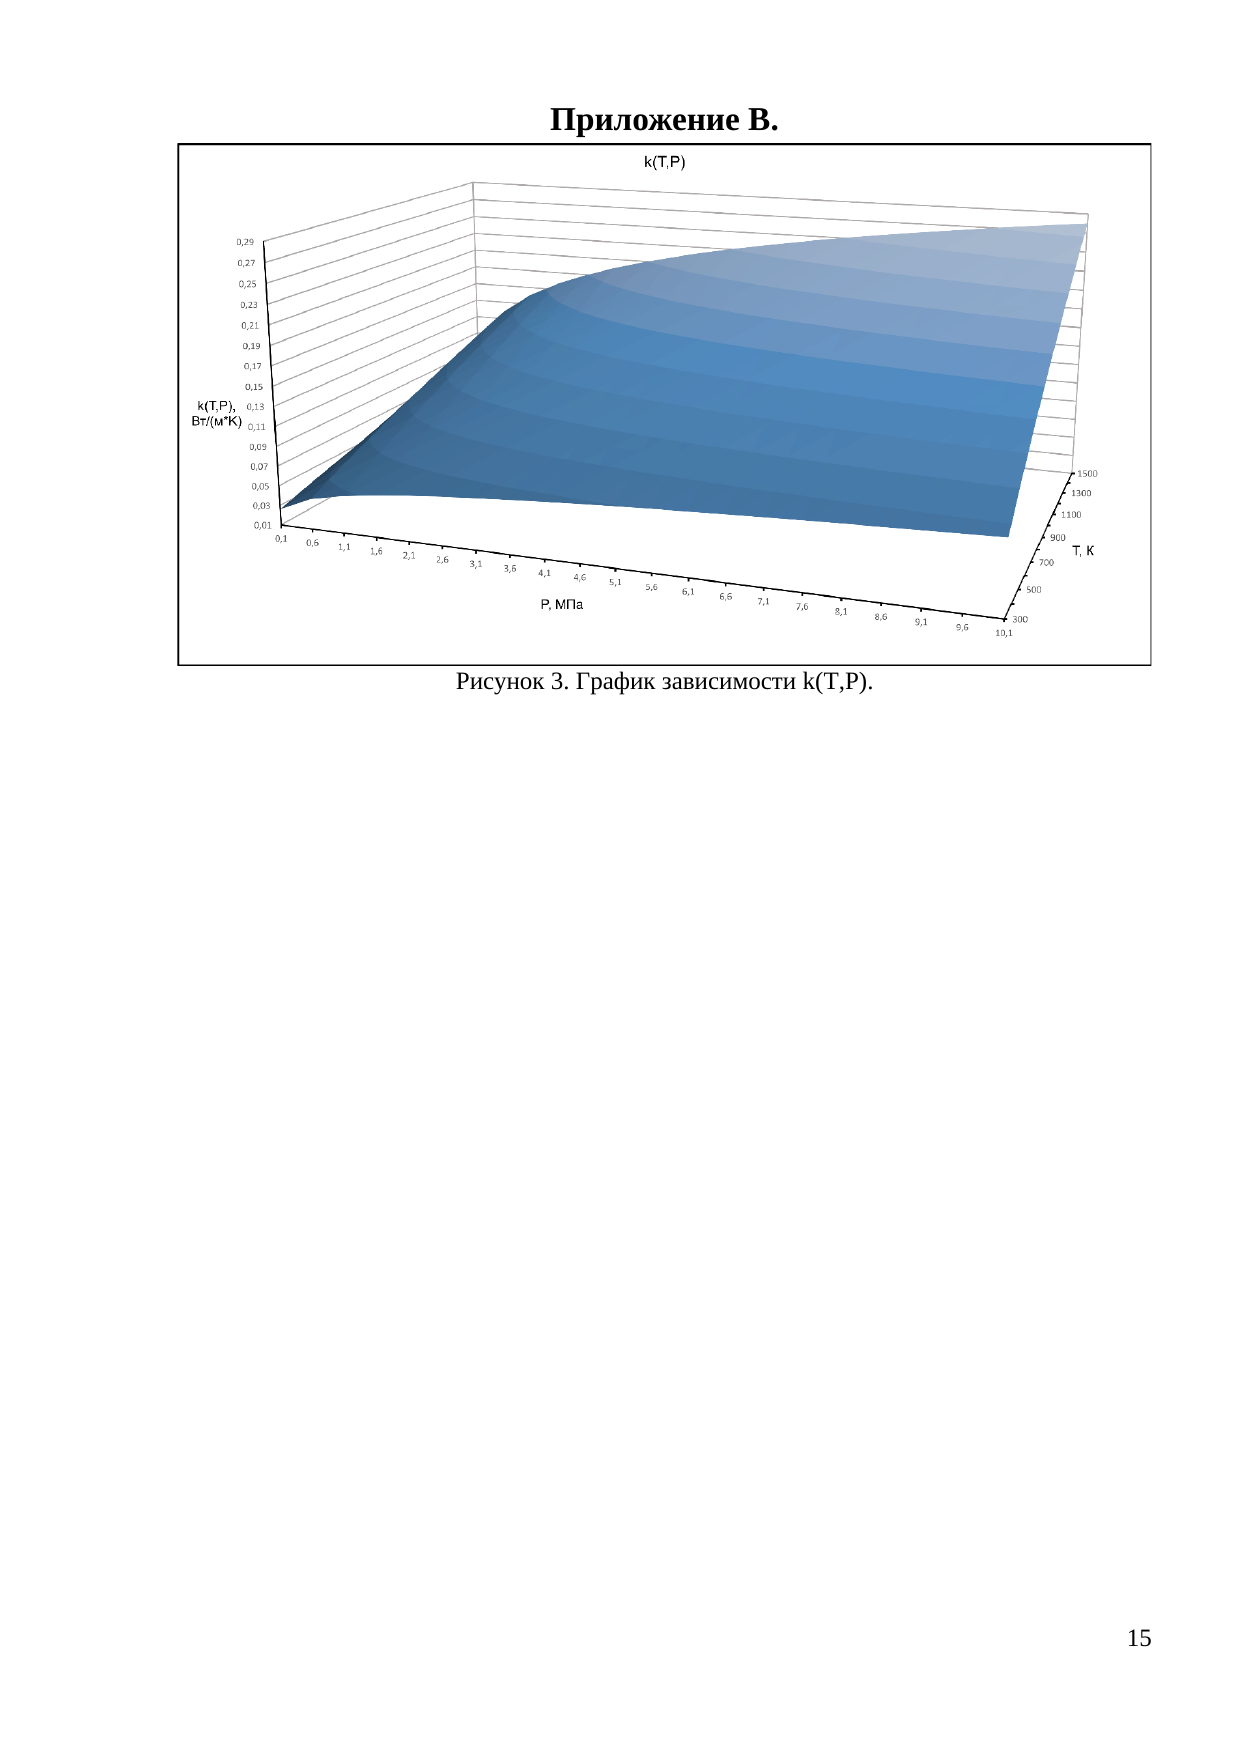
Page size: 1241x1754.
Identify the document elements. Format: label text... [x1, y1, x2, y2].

text Рисунок 3. График зависимости k(T,P). [177, 666, 1152, 695]
picture [177, 143, 1152, 666]
subtitle Приложение В. [177, 99, 1152, 137]
